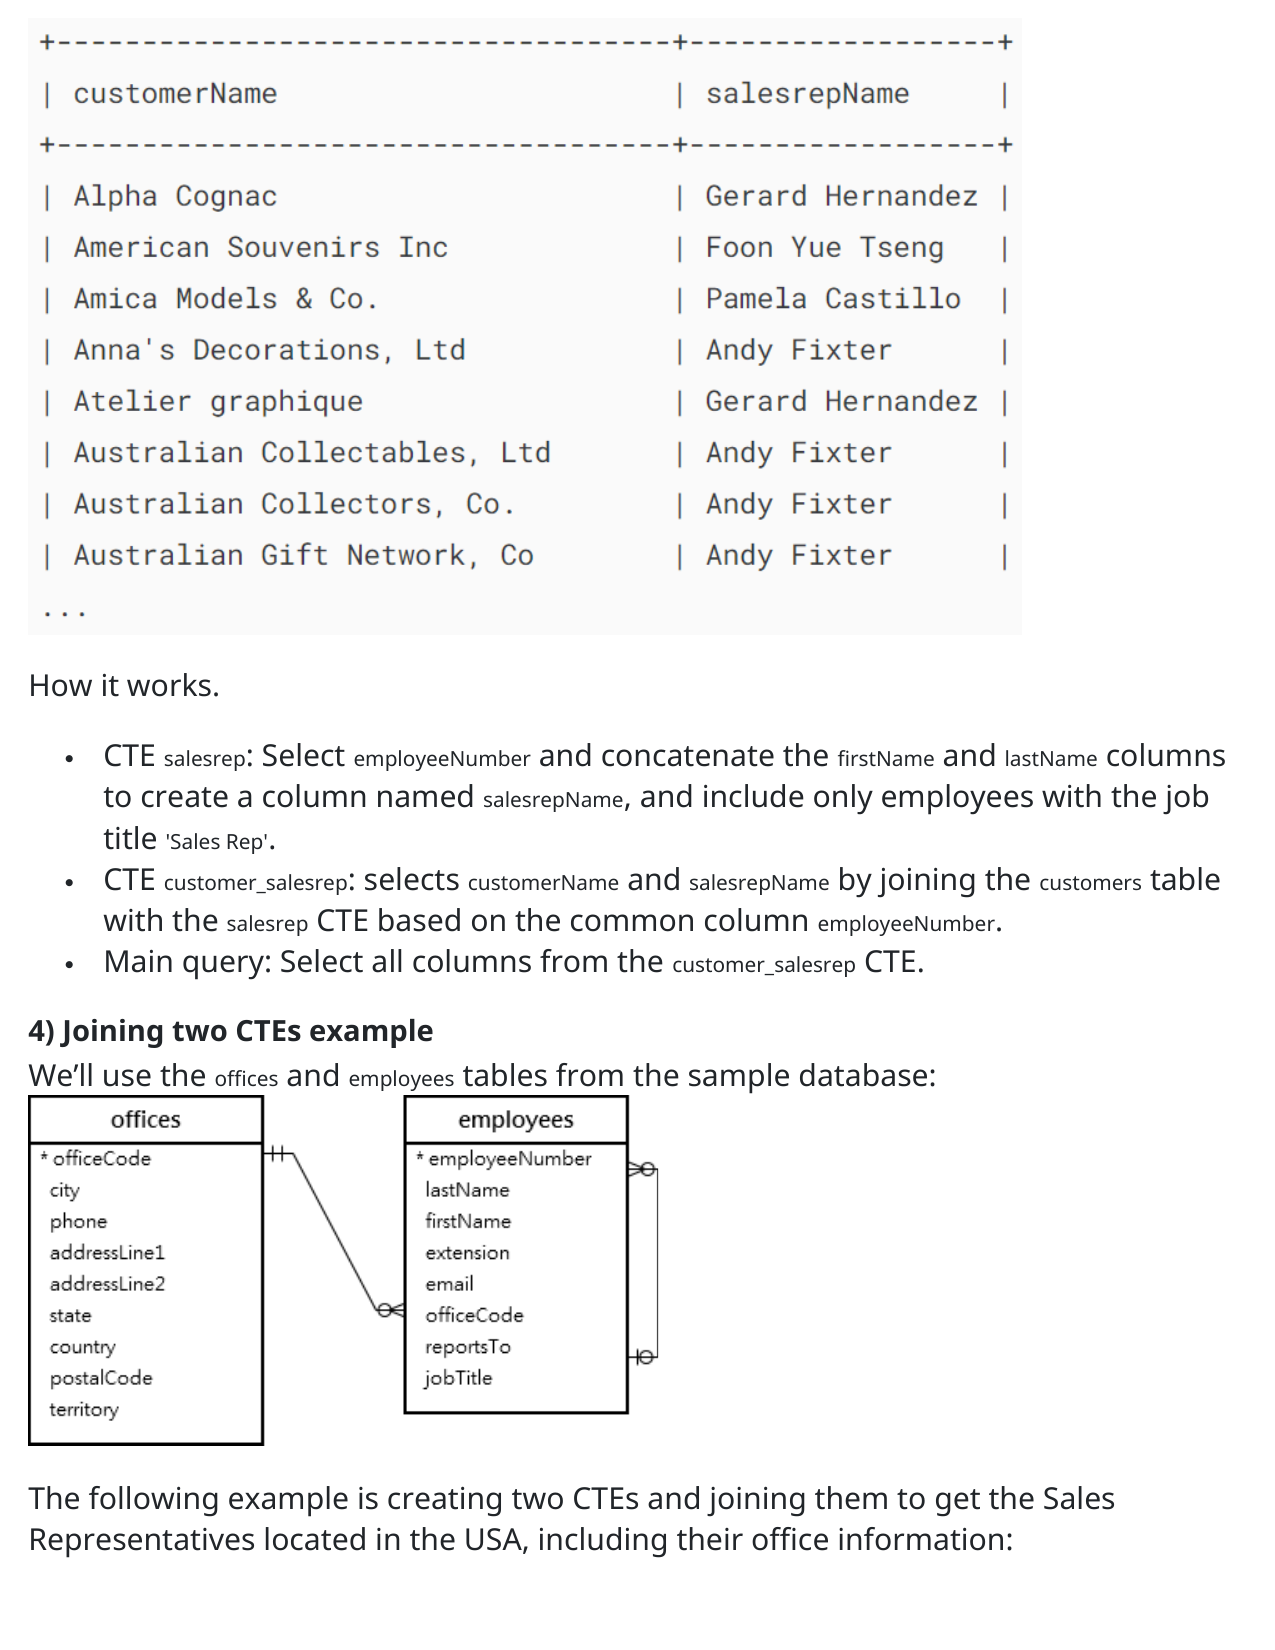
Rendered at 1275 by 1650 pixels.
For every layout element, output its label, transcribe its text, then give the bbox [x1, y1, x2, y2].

picture [28, 18, 1022, 635]
subtitle 4) Joining two CTEs example [28, 1011, 1247, 1050]
list Main query: Select all columns from the customer_salesrep CTE. [66, 940, 1247, 981]
list CTE salesrep: Select employeeNumber and concatenate the firstName and lastName columns to create a column named salesrepName, and include only employees with the job title 'Sales Rep'. [66, 734, 1247, 858]
text The following example is creating two CTEs and joining them to get the Sales Representatives located in the USA, including their office information: [28, 1477, 1247, 1559]
picture [28, 1095, 659, 1446]
text How it works. [28, 664, 1247, 705]
list CTE customer_salesrep: selects customerName and salesrepName by joining the customers table with the salesrep CTE based on the common column employeeNumber. [66, 858, 1247, 940]
text We’ll use the offices and employees tables from the sample database: [28, 1054, 1247, 1095]
